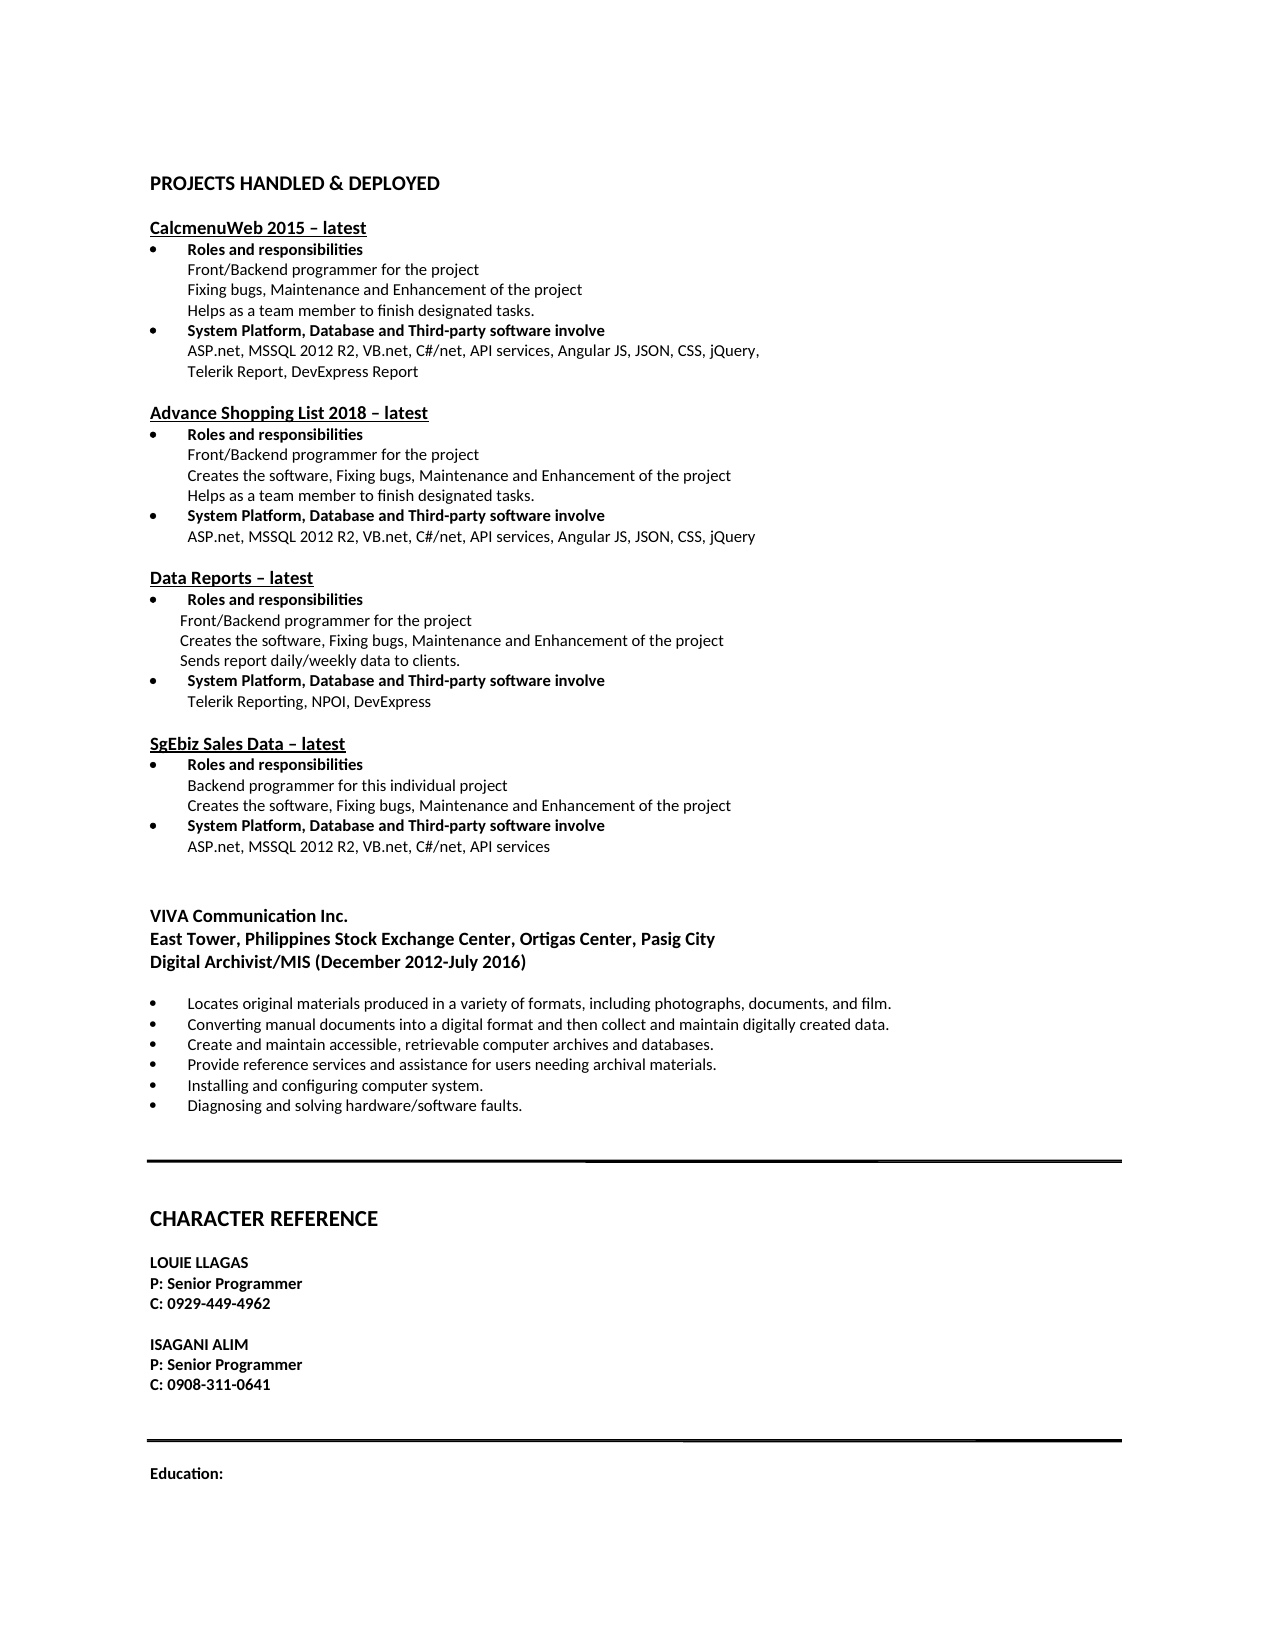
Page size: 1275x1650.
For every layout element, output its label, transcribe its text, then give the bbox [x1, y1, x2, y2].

text ASP.net, MSSQL 2012 R2, VB.net, C#/net, API services [187, 836, 1125, 856]
text Advance Shopping List 2018 – latest [150, 401, 1125, 424]
text CHARACTER REFERENCE [150, 1204, 1125, 1232]
list Roles and responsibilities [150, 424, 1125, 445]
text Education: [150, 1463, 1125, 1484]
text ASP.net, MSSQL 2012 R2, VB.net, C#/net, API services, Angular JS, JSON, CSS, jQuery [187, 526, 1125, 546]
list Installing and configuring computer system. [150, 1075, 1125, 1095]
text ISAGANI ALIM [150, 1334, 1125, 1354]
list Roles and responsibilities [150, 589, 1125, 610]
text Telerik Report, DevExpress Report [187, 361, 1125, 381]
text Creates the software, Fixing bugs, Maintenance and Enhancement of the project [150, 630, 1125, 650]
text ASP.net, MSSQL 2012 R2, VB.net, C#/net, API services, Angular JS, JSON, CSS, jQuery, [187, 341, 1125, 361]
text CalcmenuWeb 2015 – latest [150, 216, 1125, 239]
text P: Senior Programmer [150, 1273, 1125, 1293]
text P: Senior Programmer [150, 1354, 1125, 1374]
text Front/Backend programmer for the project [187, 445, 1125, 465]
text Front/Backend programmer for the project [150, 610, 1125, 630]
list System Platform, Database and Third-party software involve [150, 816, 1125, 836]
list Roles and responsibilities [150, 754, 1125, 775]
list Converting manual documents into a digital format and then collect and maintain digitally created data. [150, 1014, 1125, 1034]
text Backend programmer for this individual project [187, 775, 1125, 795]
text Helps as a team member to finish designated tasks. [187, 300, 1125, 320]
list Create and maintain accessible, retrievable computer archives and databases. [150, 1034, 1125, 1054]
list Locates original materials produced in a variety of formats, including photographs, documents, and film. [150, 993, 1125, 1014]
text C: 0908-311-0641 [150, 1374, 1125, 1395]
text Digital Archivist/MIS (December 2012-July 2016) [150, 950, 1125, 973]
text C: 0929-449-4962 [150, 1293, 1125, 1314]
list System Platform, Database and Third-party software involve [150, 671, 1125, 691]
text Fixing bugs, Maintenance and Enhancement of the project [187, 279, 1125, 300]
list Diagnosing and solving hardware/software faults. [150, 1095, 1125, 1115]
list Provide reference services and assistance for users needing archival materials. [150, 1054, 1125, 1075]
list Roles and responsibilities [150, 239, 1125, 259]
text Front/Backend programmer for the project [187, 259, 1125, 279]
text PROJECTS HANDLED & DEPLOYED [150, 170, 1125, 196]
list System Platform, Database and Third-party software involve [150, 320, 1125, 341]
text Telerik Reporting, NPOI, DevExpress [187, 691, 1125, 711]
text Data Reports – latest [150, 567, 1125, 589]
text Creates the software, Fixing bugs, Maintenance and Enhancement of the project [187, 795, 1125, 816]
text VIVA Communication Inc. [150, 904, 1125, 927]
text East Tower, Philippines Stock Exchange Center, Ortigas Center, Pasig City [150, 927, 1125, 950]
text Creates the software, Fixing bugs, Maintenance and Enhancement of the project [187, 465, 1125, 485]
list System Platform, Database and Third-party software involve [150, 506, 1125, 526]
text Helps as a team member to finish designated tasks. [187, 485, 1125, 506]
text SgEbiz Sales Data – latest [150, 732, 1125, 754]
text LOUIE LLAGAS [150, 1253, 1125, 1273]
text Sends report daily/weekly data to clients. [150, 650, 1125, 671]
